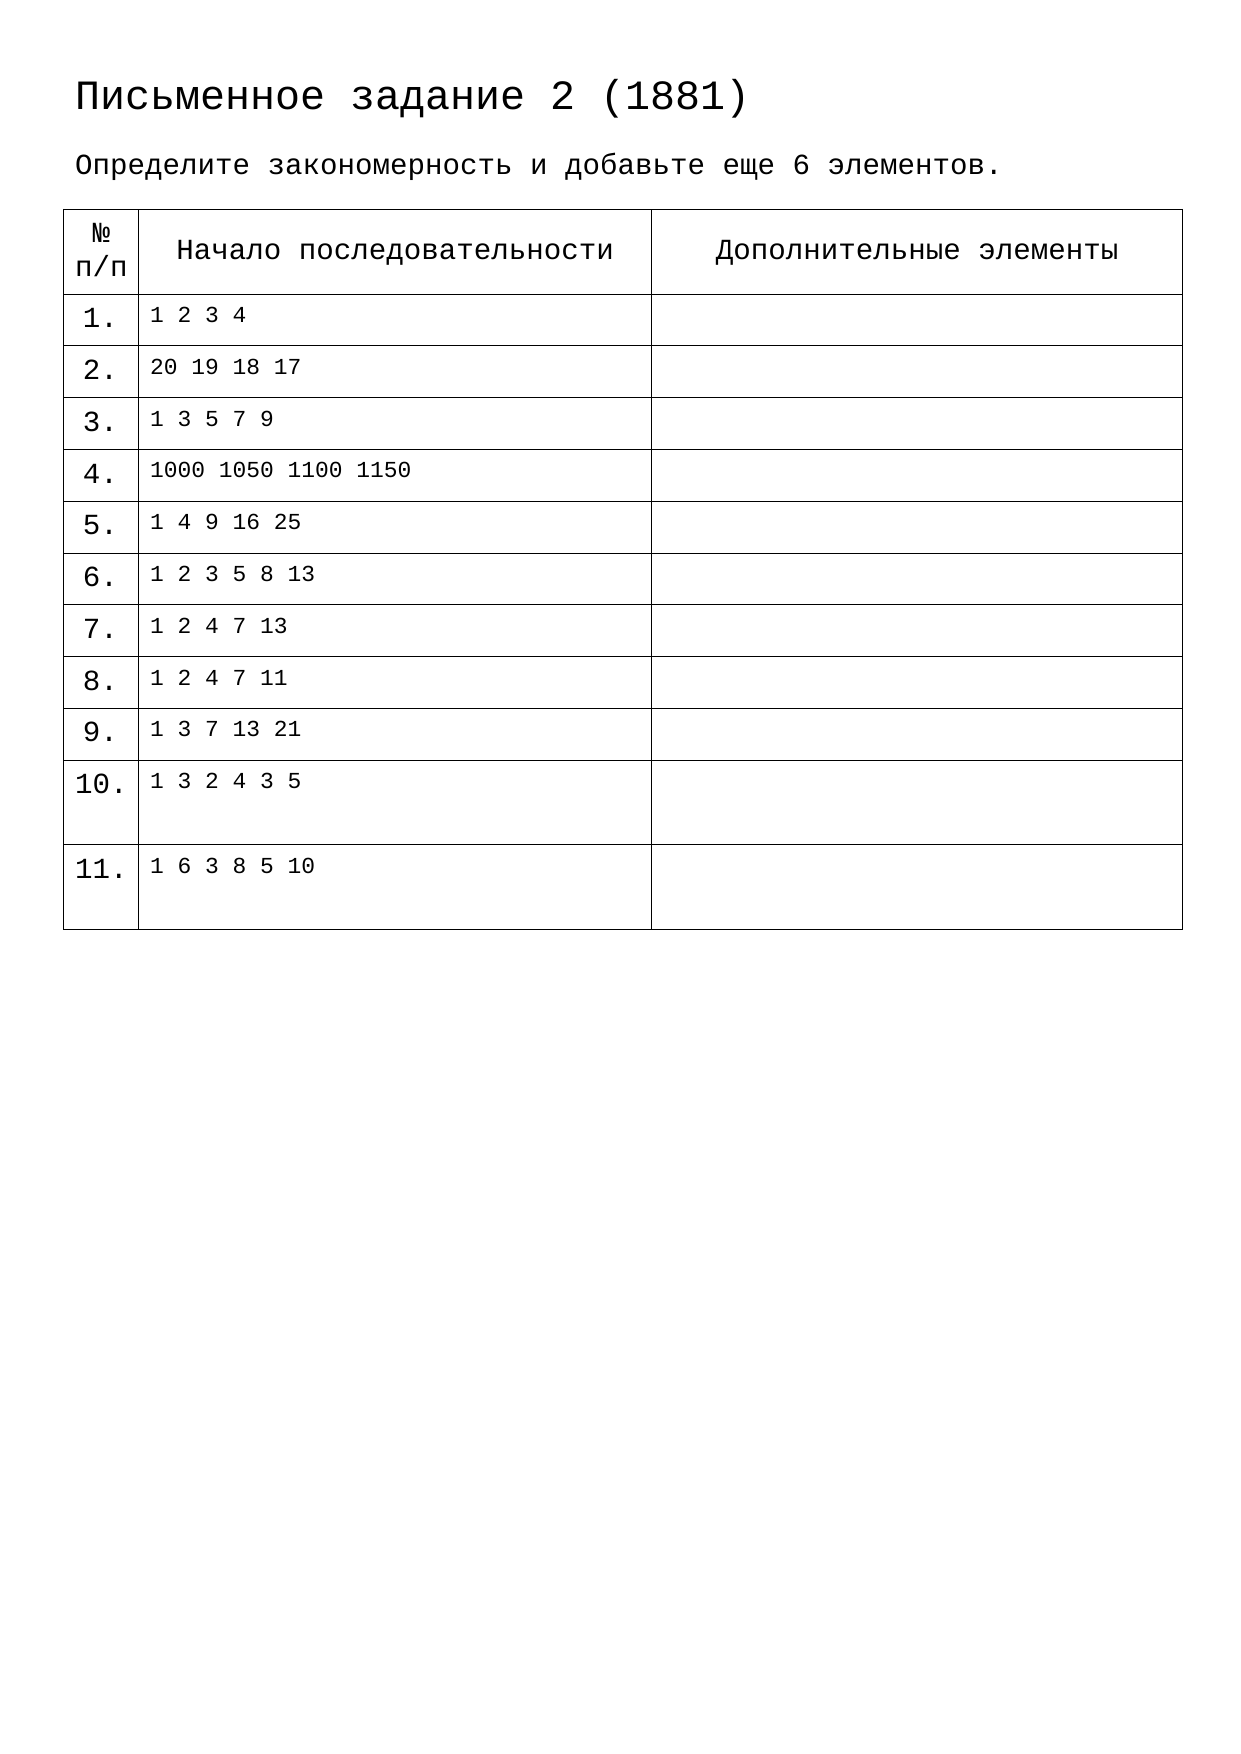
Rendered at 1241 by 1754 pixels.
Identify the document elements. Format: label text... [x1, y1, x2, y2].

table_cell [652, 845, 1182, 929]
table_cell [652, 346, 1182, 397]
table_cell 1 4 9 16 25 [139, 502, 651, 552]
text Письменное задание 2 (1881) [75, 75, 1165, 122]
table_cell [652, 398, 1182, 449]
table_cell [652, 605, 1182, 656]
table_cell [64, 295, 138, 345]
table_cell [64, 398, 138, 449]
table_cell 1 6 3 8 5 10 [139, 845, 651, 929]
table_cell [64, 450, 138, 501]
table_cell 1 3 7 13 21 [139, 709, 651, 759]
table_header Дополнительные элементы [652, 210, 1182, 293]
table_cell [652, 761, 1182, 844]
table_cell 1 2 3 5 8 13 [139, 554, 651, 604]
table_header № п/п [64, 210, 138, 293]
table_cell [64, 709, 138, 759]
table_cell [652, 450, 1182, 501]
table_cell [652, 709, 1182, 759]
table_cell [64, 657, 138, 708]
table_cell [64, 502, 138, 552]
table_cell [64, 554, 138, 604]
table_cell [64, 605, 138, 656]
table_cell 1 2 4 7 13 [139, 605, 651, 656]
table_cell 1 3 2 4 3 5 [139, 761, 651, 844]
table_header Начало последовательности [139, 210, 651, 293]
table_cell 20 19 18 17 [139, 346, 651, 397]
table_cell [652, 657, 1182, 708]
text Определите закономерность и добавьте еще 6 элементов. [75, 150, 1165, 183]
table_cell 1 2 3 4 [139, 295, 651, 345]
table_cell 1 2 4 7 11 [139, 657, 651, 708]
table_cell [652, 295, 1182, 345]
table_cell [64, 761, 138, 844]
table_cell 1 3 5 7 9 [139, 398, 651, 449]
table_cell [64, 346, 138, 397]
table_cell [652, 502, 1182, 552]
table_cell 1000 1050 1100 1150 [139, 450, 651, 501]
table_cell [64, 845, 138, 929]
table_cell [652, 554, 1182, 604]
